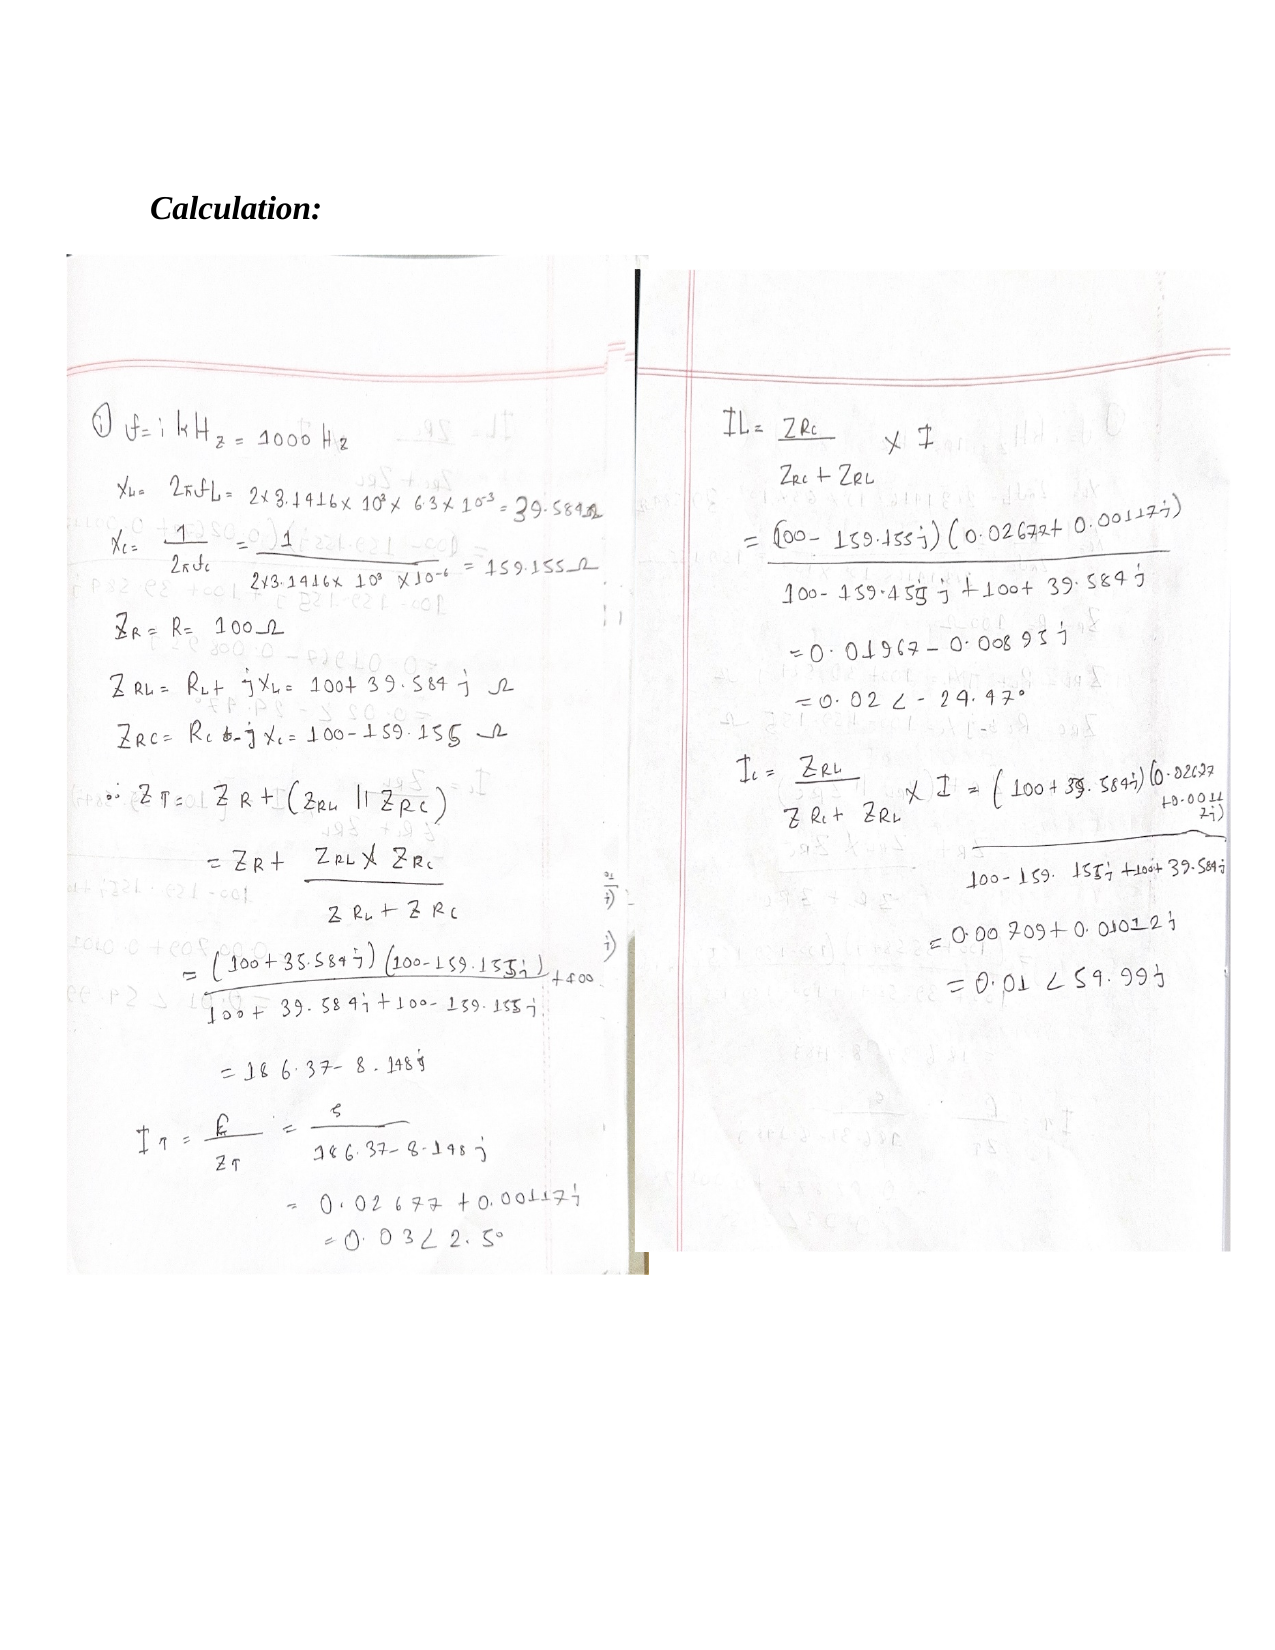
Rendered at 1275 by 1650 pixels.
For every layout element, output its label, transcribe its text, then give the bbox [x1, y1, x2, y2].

text Calculation: [150, 188, 1082, 227]
picture [66, 254, 1231, 1275]
